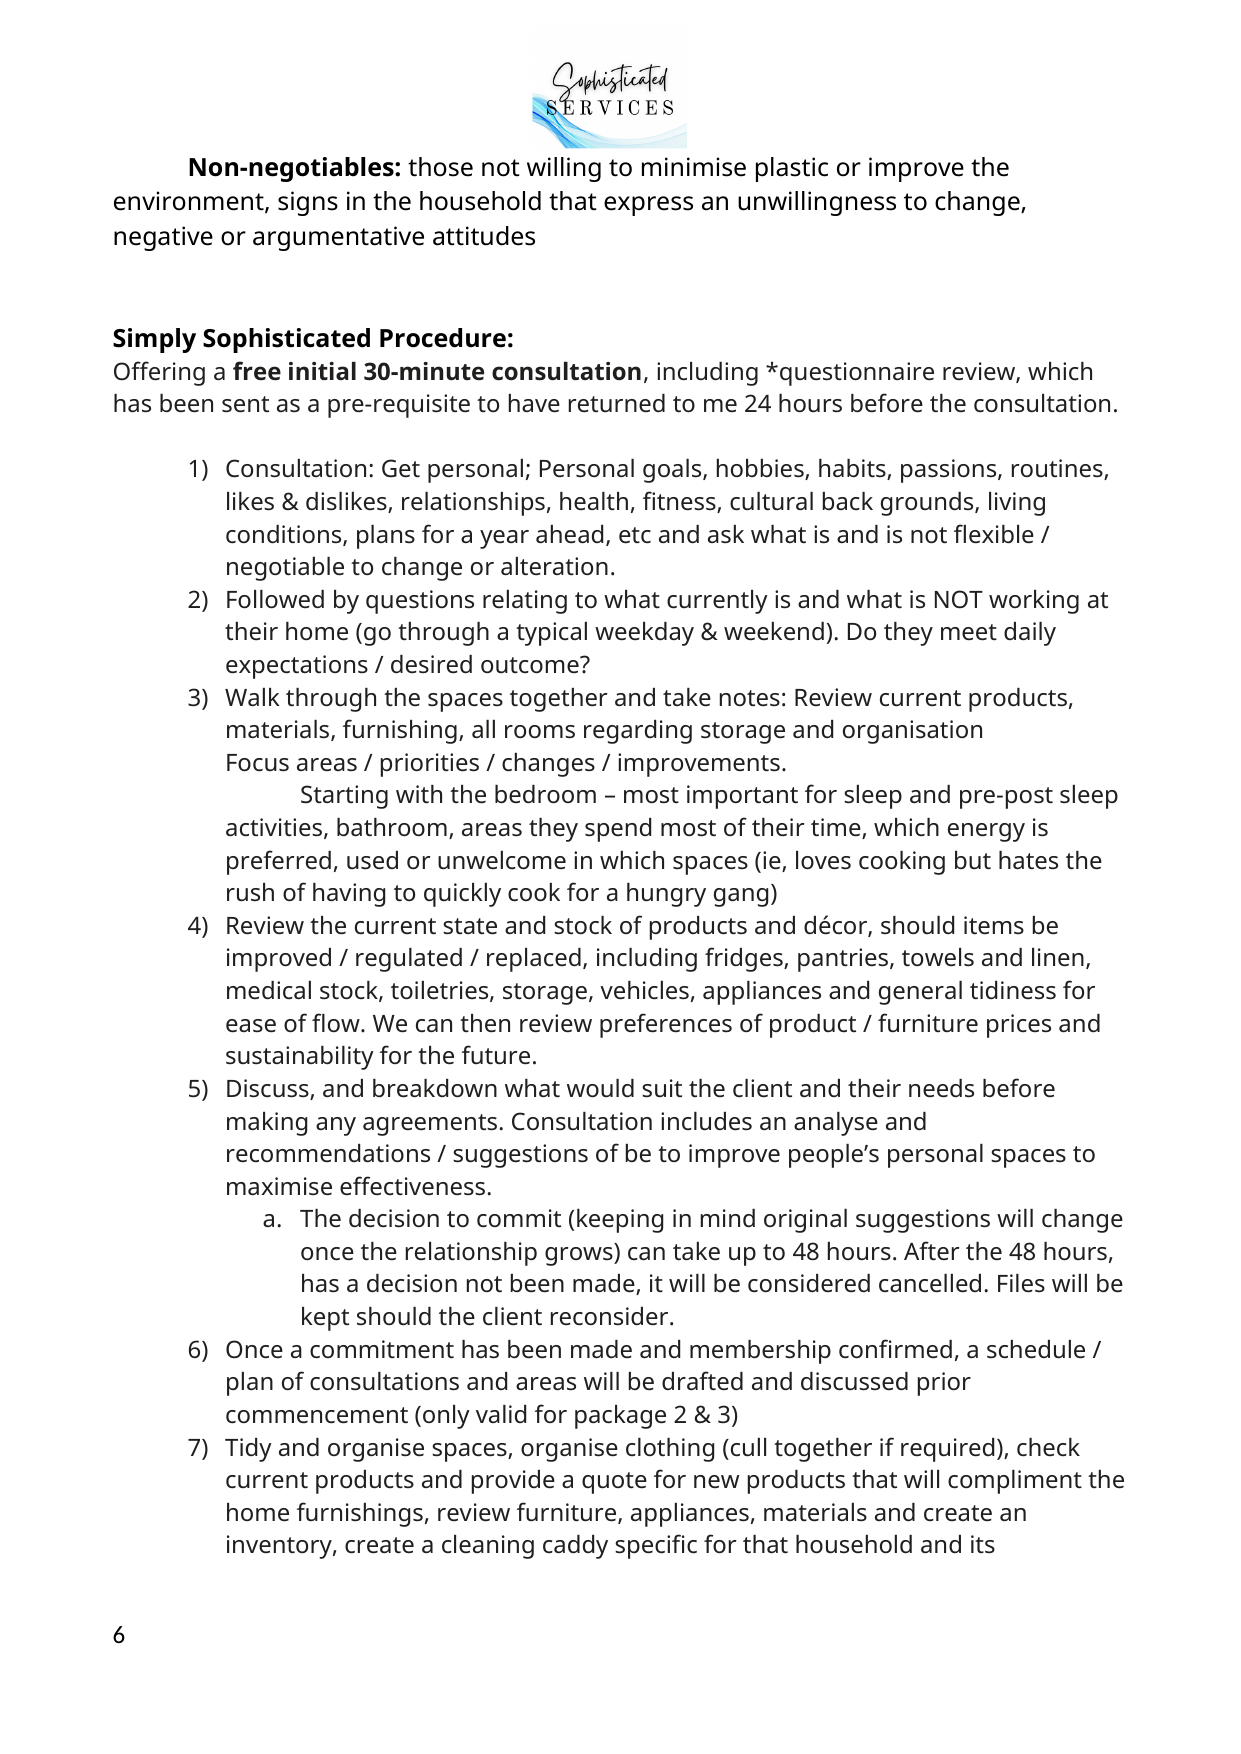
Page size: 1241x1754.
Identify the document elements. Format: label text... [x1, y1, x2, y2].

list Once a commitment has been made and membership confirmed, a schedule / plan of consultations and areas will be drafted and discussed prior commencement (only valid for package 2 & 3) [187, 1332, 1128, 1430]
text Focus areas / priorities / changes / improvements. [150, 746, 1128, 778]
list The decision to commit (keeping in mind original suggestions will change once the relationship grows) can take up to 48 hours. After the 48 hours, has a decision not been made, it will be considered cancelled. Files will be kept should the client reconsider. [262, 1202, 1128, 1332]
list Followed by questions relating to what currently is and what is NOT working at their home (go through a typical weekday & weekend). Do they meet daily expectations / desired outcome? [187, 583, 1128, 680]
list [187, 1430, 1128, 1561]
text Non-negotiables: those not willing to minimise plastic or improve the environment, signs in the household that express an unwillingness to change, negative or argumentative attitudes [112, 150, 1128, 252]
list Review the current state and stock of products and décor, should items be improved / regulated / replaced, including fridges, pantries, towels and linen, medical stock, toiletries, storage, vehicles, appliances and general tidiness for ease of flow. We can then review preferences of product / furniture prices and sustainability for the future. [187, 909, 1128, 1072]
list Consultation: Get personal; Personal goals, hobbies, habits, passions, routines, likes & dislikes, relationships, health, fitness, cultural back grounds, living conditions, plans for a year ahead, etc and ask what is and is not flexible / negotiable to change or alteration. [187, 452, 1128, 583]
text Starting with the bedroom – most important for sleep and pre-post sleep activities, bathroom, areas they spend most of their time, which energy is preferred, used or unwelcome in which spaces (ie, loves cooking but hates the rush of having to quickly cook for a hungry gang) [225, 778, 1128, 909]
text Offering a free initial 30-minute consultation, including *questionnaire review, which has been sent as a pre-requisite to have returned to me 24 hours before the consultation. [112, 354, 1128, 419]
text Simply Sophisticated Procedure: [112, 320, 1128, 354]
list Walk through the spaces together and take notes: Review current products, materials, furnishing, all rooms regarding storage and organisation [187, 680, 1128, 746]
list Discuss, and breakdown what would suit the client and their needs before making any agreements. Consultation includes an analyse and recommendations / suggestions of be to improve people’s personal spaces to maximise effectiveness. [187, 1072, 1128, 1202]
